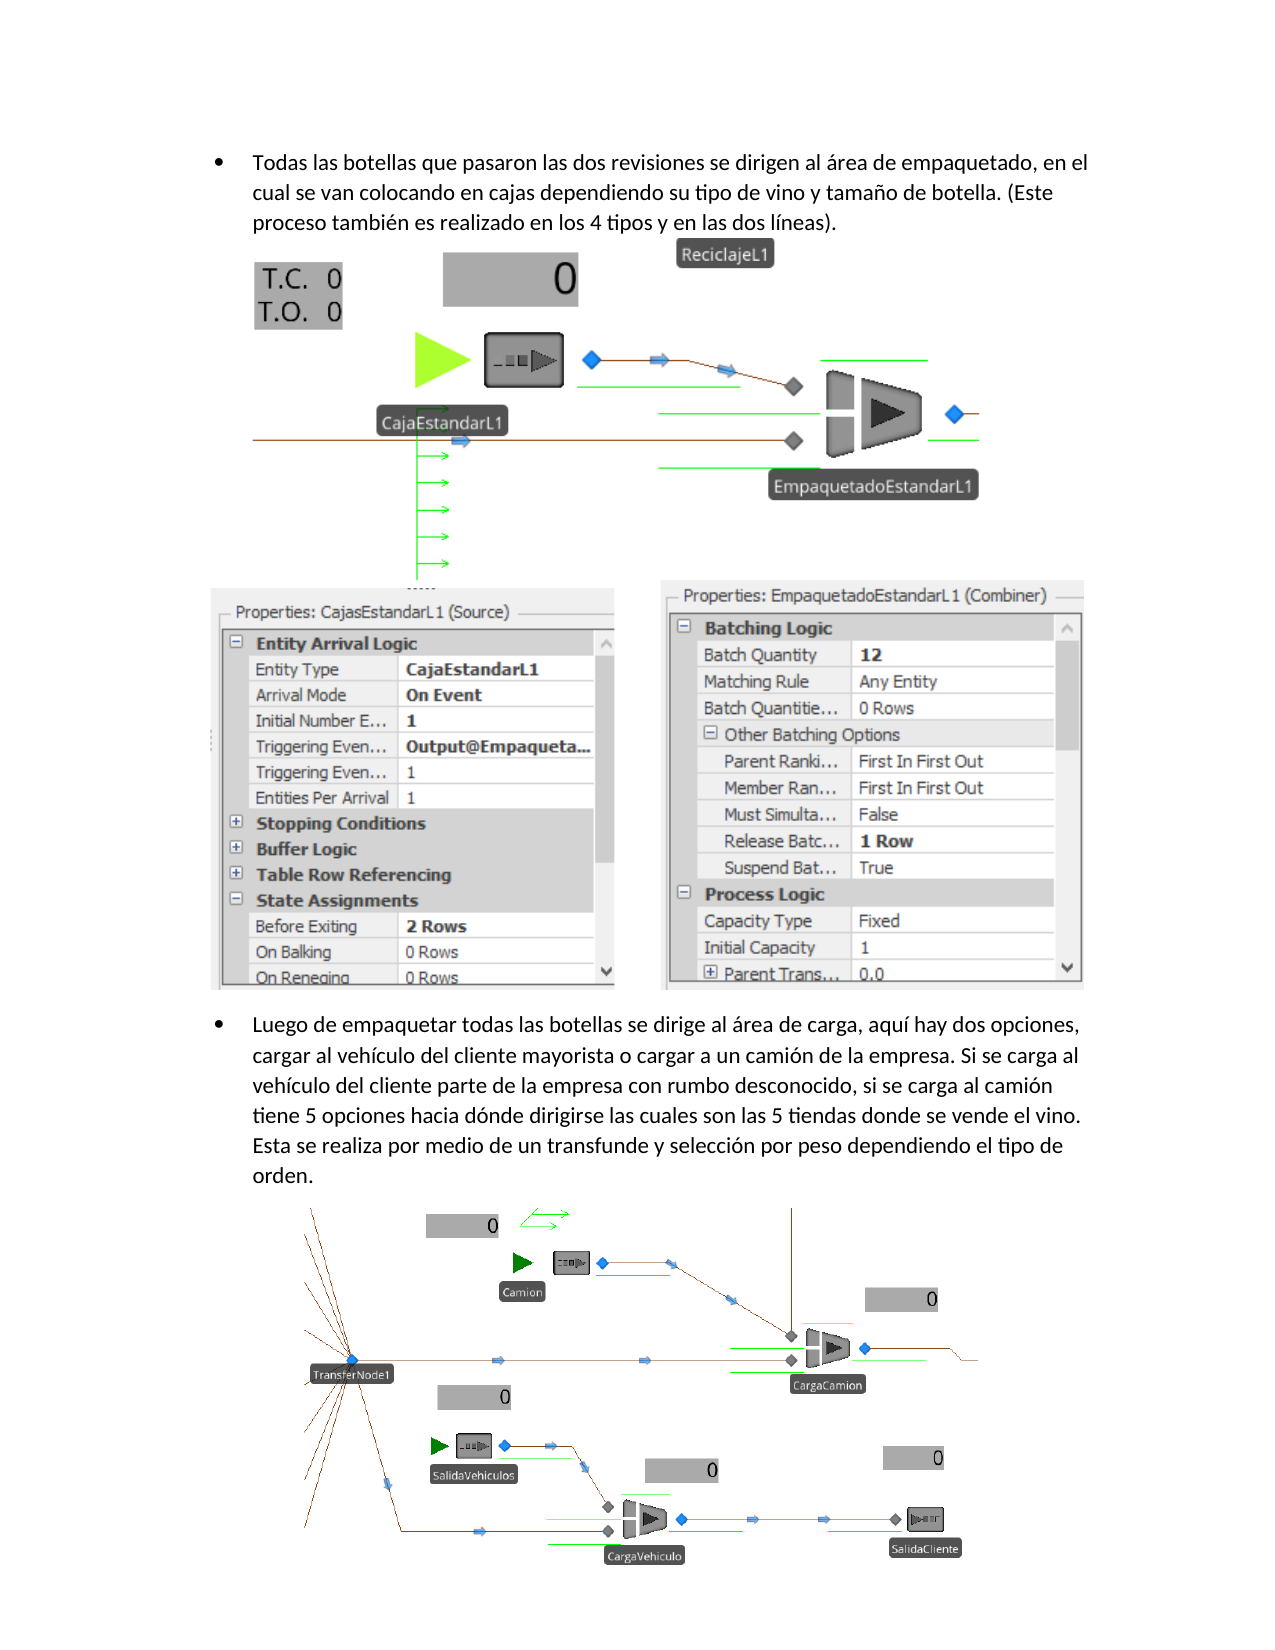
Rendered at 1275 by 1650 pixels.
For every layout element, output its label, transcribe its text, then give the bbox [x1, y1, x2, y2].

picture [304, 1208, 978, 1574]
list Todas las botellas que pasaron las dos revisiones se dirigen al área de empaquetado, en el cual se van colocando en cajas dependiendo su tipo de vino y tamaño de botella. (Este proceso también es realizado en los 4 tipos y en las dos líneas). [215, 148, 1098, 236]
picture [252, 238, 1084, 990]
picture [210, 588, 615, 990]
